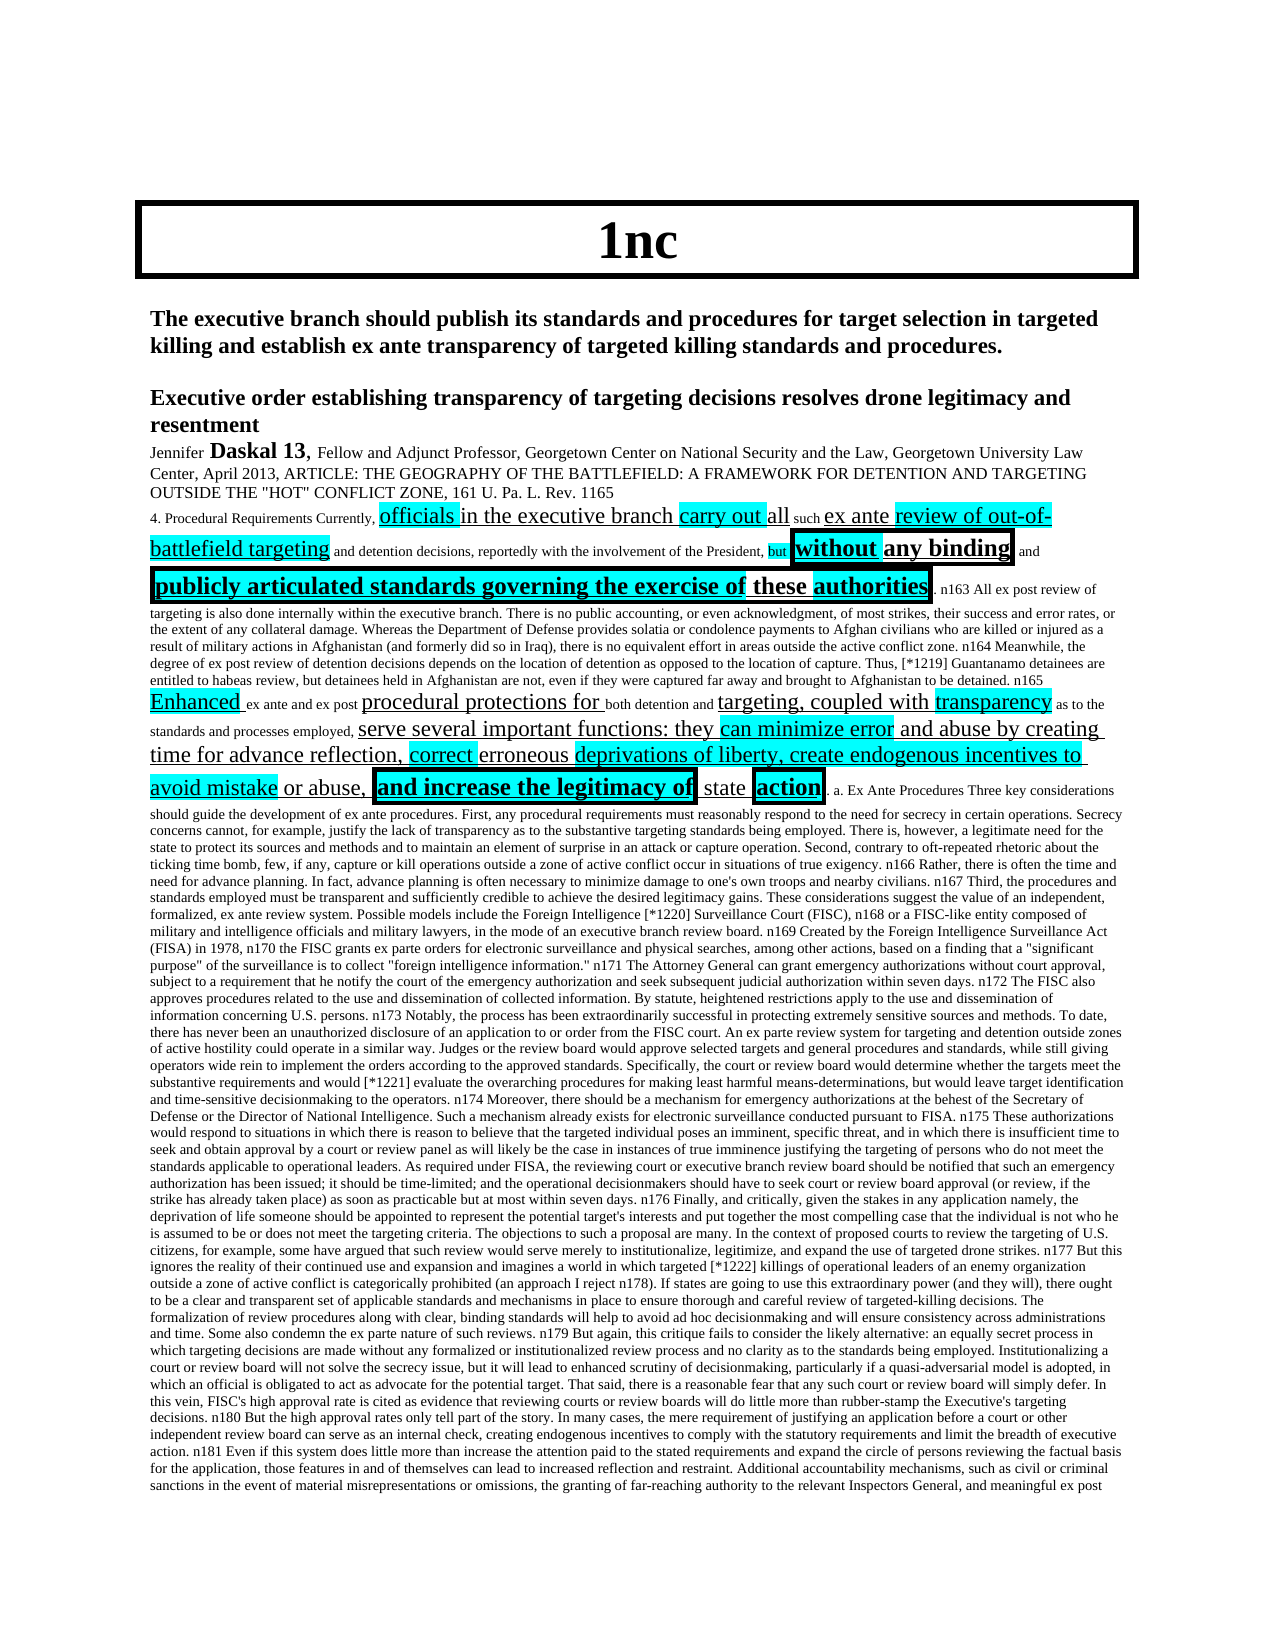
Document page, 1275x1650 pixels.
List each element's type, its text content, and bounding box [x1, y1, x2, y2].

text The executive branch should publish its standards and procedures for target selection in targeted killing and establish ex ante transparency of targeted killing standards and procedures. [150, 305, 1125, 358]
subtitle 1nc [142, 206, 1133, 273]
text Jennifer Daskal 13, Fellow and Adjunct Professor, Georgetown Center on National Security and the Law, Georgetown University Law Center, April 2013, ARTICLE: THE GEOGRAPHY OF THE BATTLEFIELD: A FRAMEWORK FOR DETENTION AND TARGETING OUTSIDE THE "HOT" CONFLICT ZONE, 161 U. Pa. L. Rev. 1165 [150, 437, 1125, 502]
text Executive order establishing transparency of targeting decisions resolves drone legitimacy and resentment [150, 384, 1125, 437]
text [150, 502, 1125, 1493]
